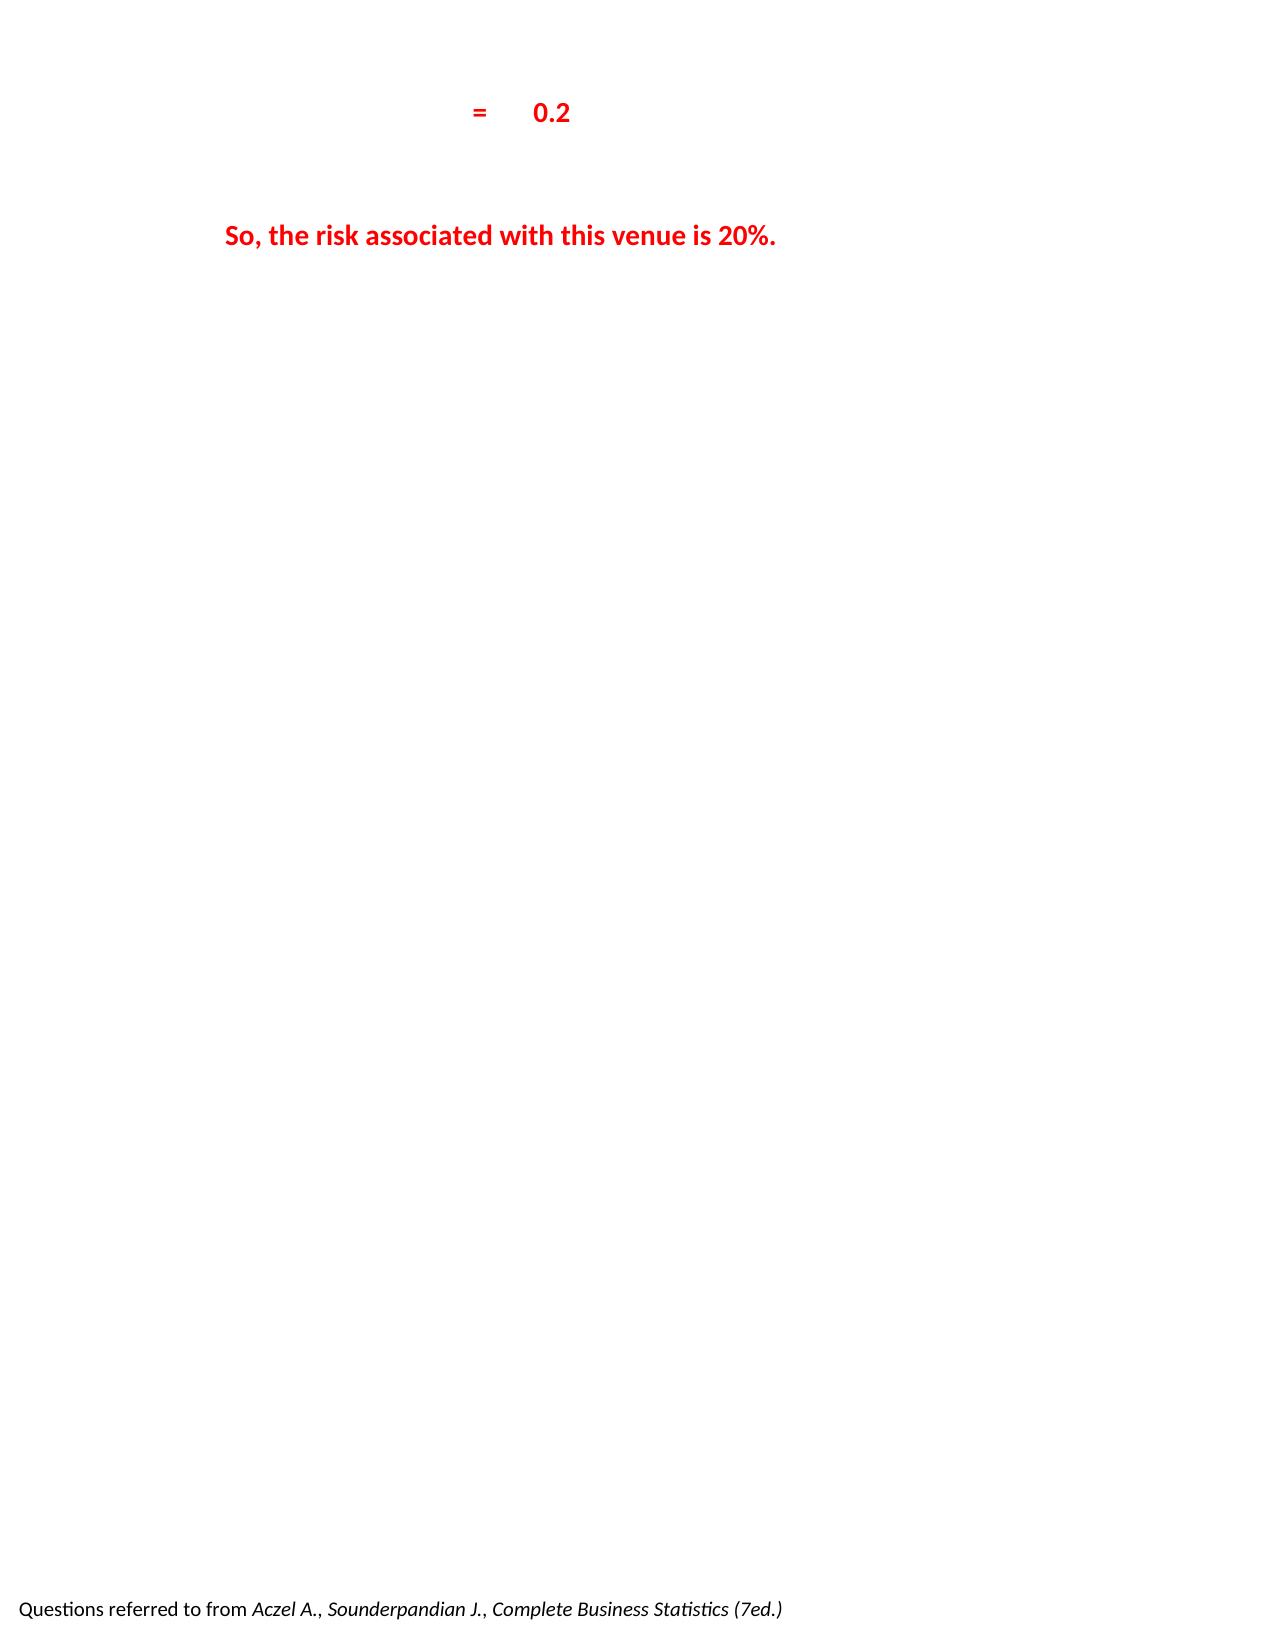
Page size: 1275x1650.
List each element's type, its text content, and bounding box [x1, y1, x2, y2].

text = 0.2 [150, 94, 1125, 129]
text So, the risk associated with this venue is 20%. [150, 217, 1125, 253]
